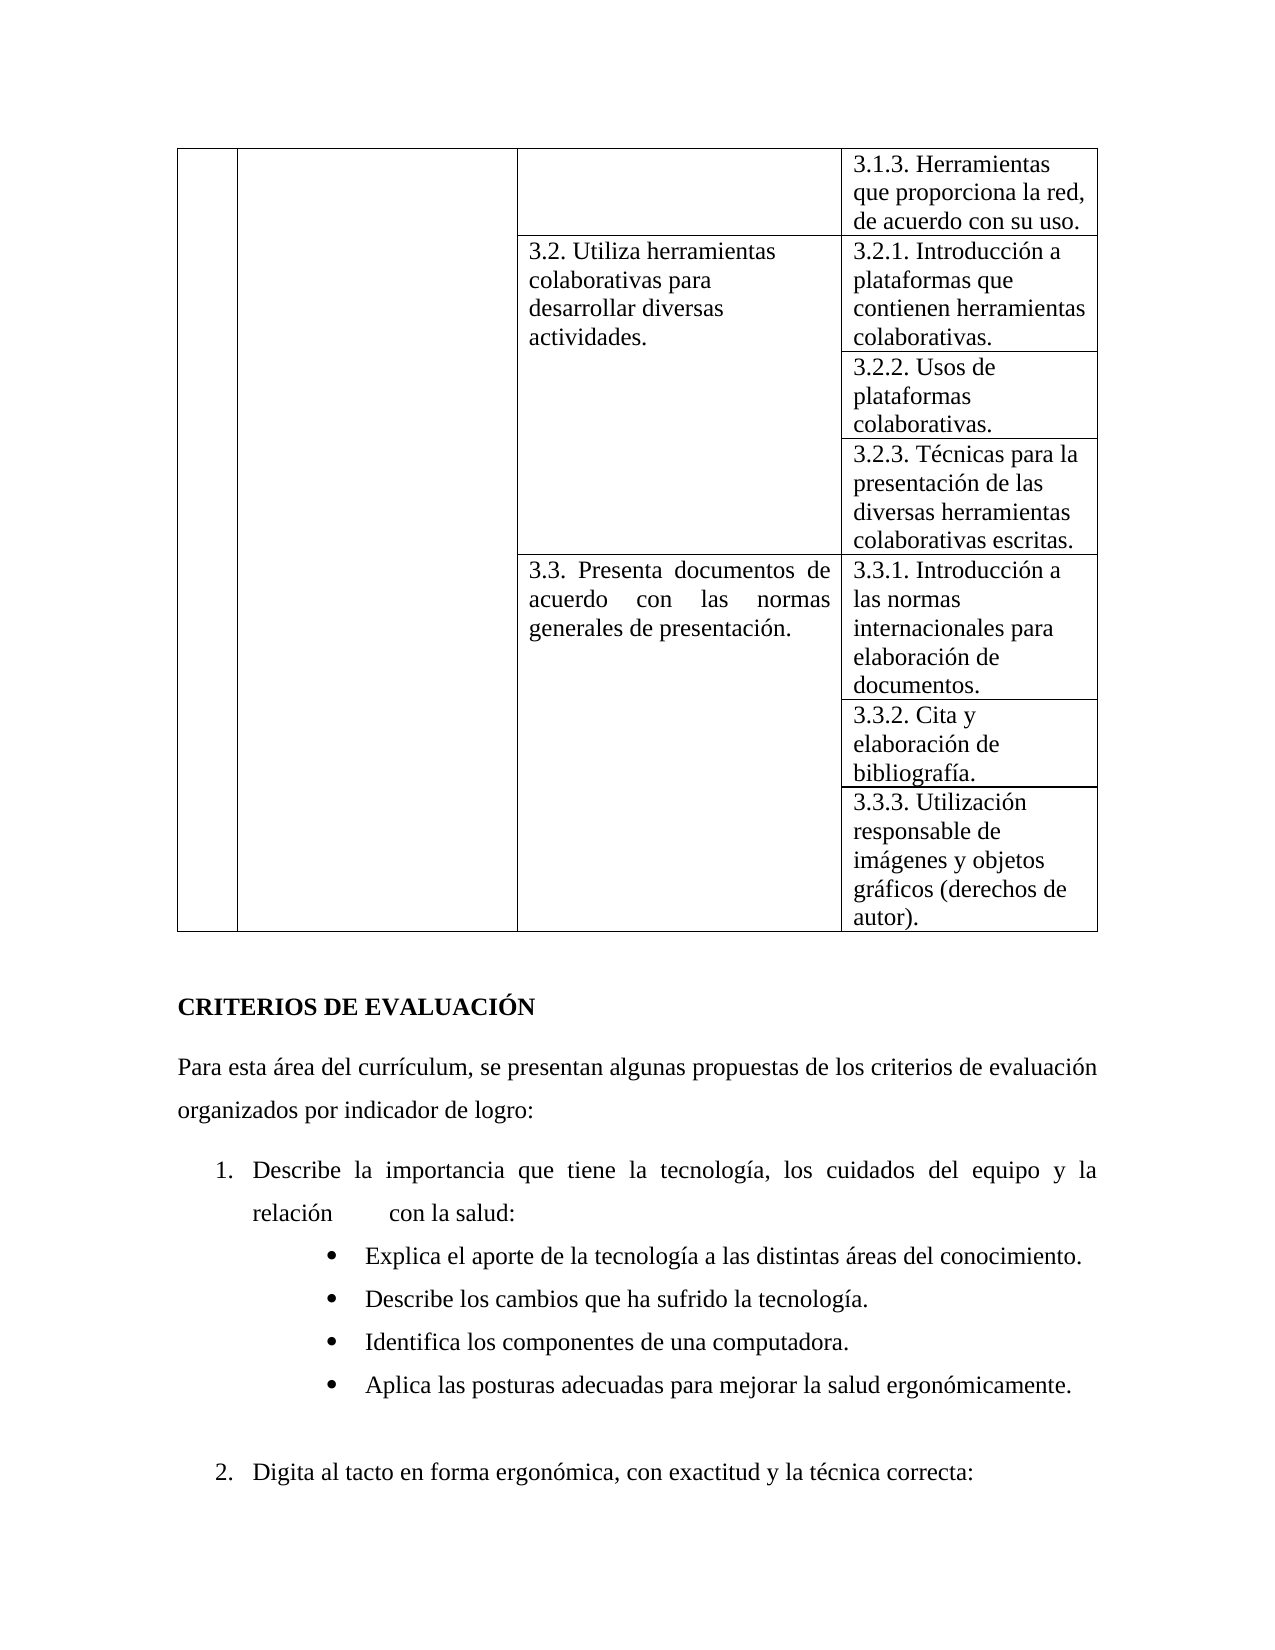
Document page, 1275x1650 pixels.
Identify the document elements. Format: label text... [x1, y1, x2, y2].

table_cell 3.3.3. Utilización responsable de imágenes y objetos gráficos (derechos de autor). [842, 788, 1097, 931]
text Para esta área del currículum, se presentan algunas propuestas de los criterios de evaluación organizados por indicador de logro: [177, 1052, 1098, 1124]
list Describe los cambios que ha sufrido la tecnología. [327, 1284, 1098, 1313]
list Digita al tacto en forma ergonómica, con exactitud y la técnica correcta: [215, 1457, 1098, 1485]
table_cell 3.2.2. Usos de plataformas colaborativas. [842, 352, 1097, 438]
table_cell 3.2.1. Introducción a plataformas que contienen herramientas colaborativas. [842, 236, 1097, 351]
list Identifica los componentes de una computadora. [327, 1327, 1098, 1356]
list Describe la importancia que tiene la tecnología, los cuidados del equipo y la relación con la salud: [215, 1155, 1098, 1227]
table_cell 3.1.3. Herramientas que proporciona la red, de acuerdo con su uso. [842, 149, 1097, 235]
list Explica el aporte de la tecnología a las distintas áreas del conocimiento. [327, 1241, 1098, 1270]
table_cell 3.2. Utiliza herramientas colaborativas para desarrollar diversas actividades. [518, 236, 841, 554]
list Aplica las posturas adecuadas para mejorar la salud ergonómicamente. [327, 1370, 1098, 1399]
table_cell 3.3.2. Cita y elaboración de bibliografía. [842, 700, 1097, 786]
text CRITERIOS DE EVALUACIÓN [177, 992, 1098, 1021]
table_cell 3.2.3. Técnicas para la presentación de las diversas herramientas colaborativas escritas. [842, 439, 1097, 554]
table_cell 3.3.1. Introducción a las normas internacionales para elaboración de documentos. [842, 555, 1097, 699]
table_cell 3.3. Presenta documentos de acuerdo con las normas generales de presentación. [518, 555, 841, 931]
